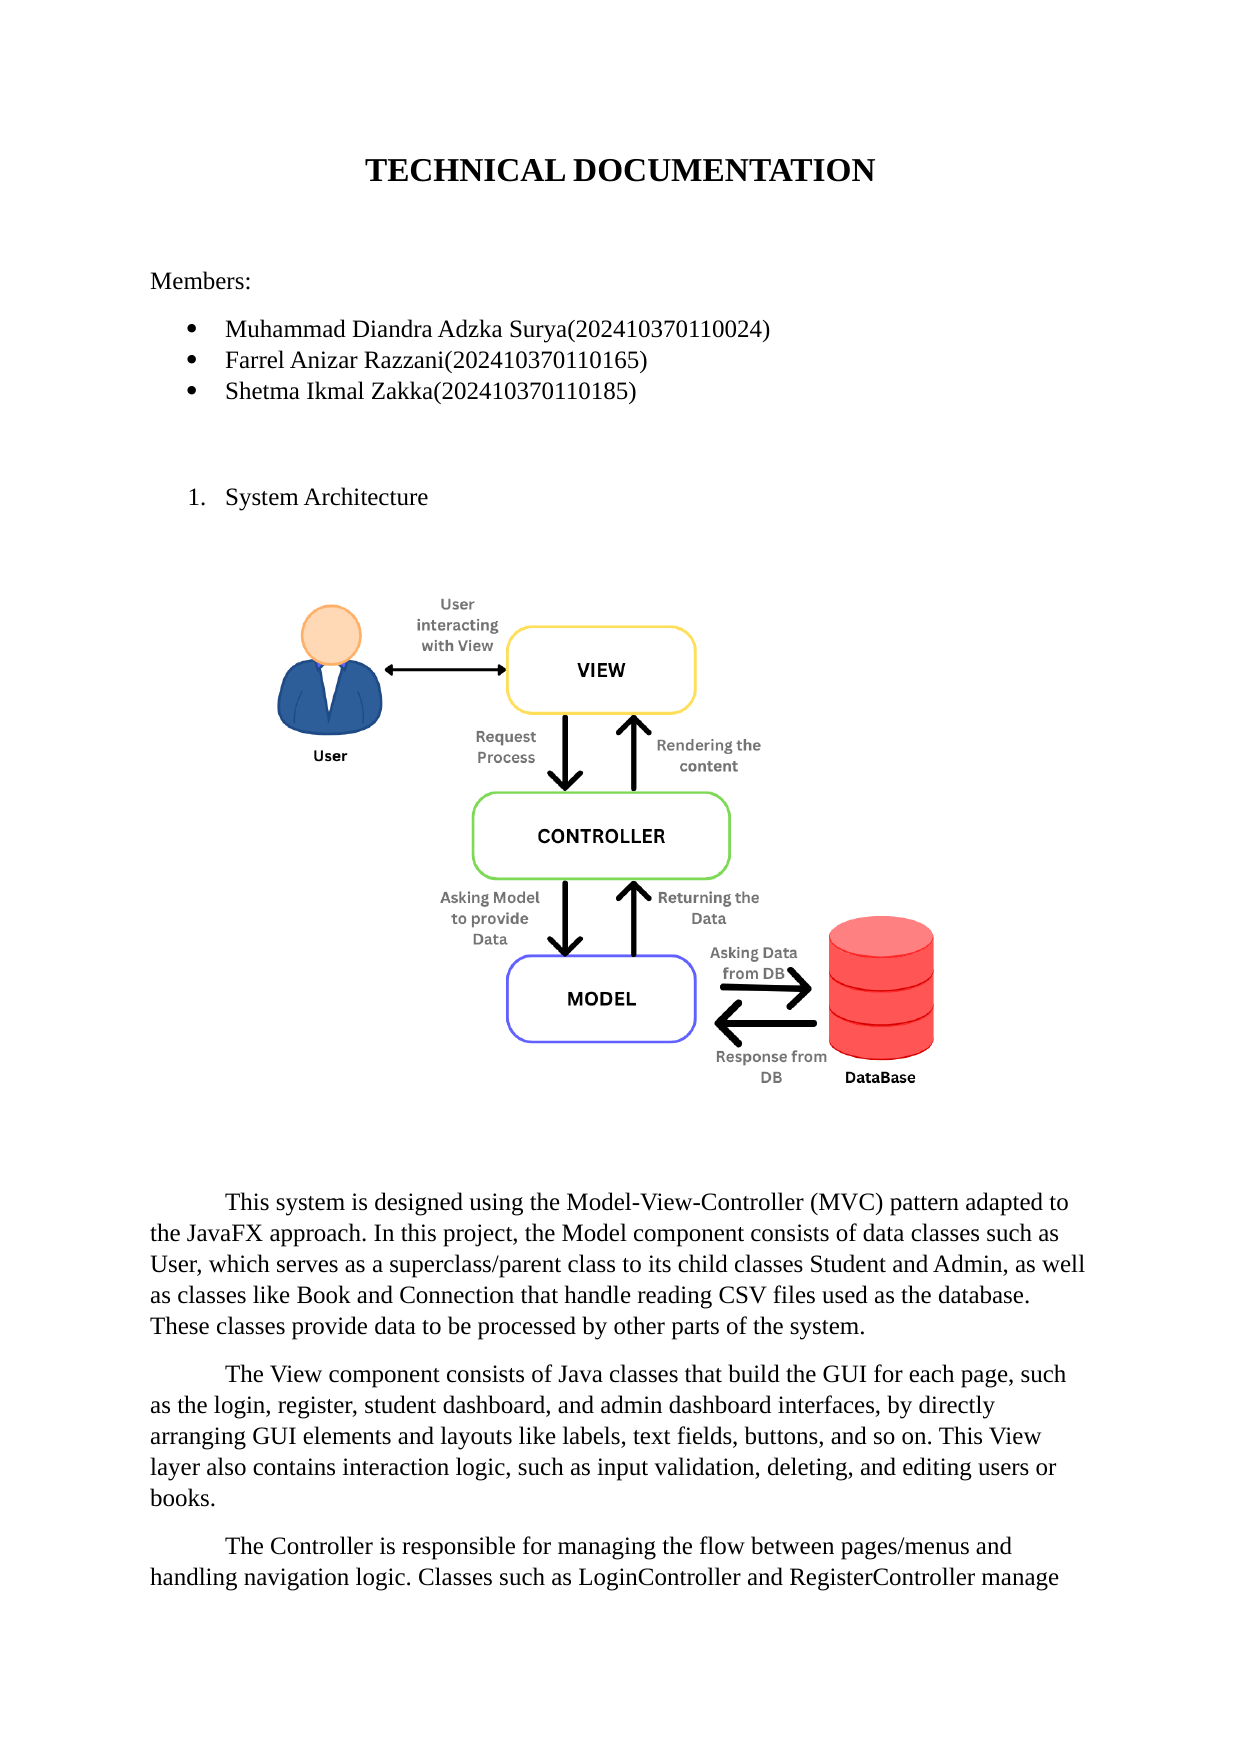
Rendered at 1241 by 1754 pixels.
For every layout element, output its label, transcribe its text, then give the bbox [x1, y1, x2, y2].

text TECHNICAL DOCUMENTATION [150, 150, 1090, 188]
text Members: [150, 266, 1090, 295]
list Muhammad Diandra Adzka Surya(202410370110024) [187, 314, 1090, 342]
list Farrel Anizar Razzani(202410370110165) [187, 345, 1090, 373]
text This system is designed using the Model-View-Controller (MVC) pattern adapted to the JavaFX approach. In this project, the Model component consists of data classes such as User, which serves as a superclass/parent class to its child classes Student and Admin, as well as classes like Book and Connection that handle reading CSV files used as the database. These classes provide data to be processed by other parts of the system. [150, 1187, 1090, 1340]
text The View component consists of Java classes that build the GUI for each page, such as the login, register, student dashboard, and admin dashboard interfaces, by directly arranging GUI elements and layouts like labels, text fields, buttons, and so on. This View layer also contains interaction logic, such as input validation, deleting, and editing users or books. [150, 1359, 1090, 1512]
list Shetma Ikmal Zakka(202410370110185) [187, 376, 1090, 404]
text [150, 1531, 1090, 1591]
list System Architecture [187, 482, 1090, 510]
picture [265, 552, 937, 1116]
